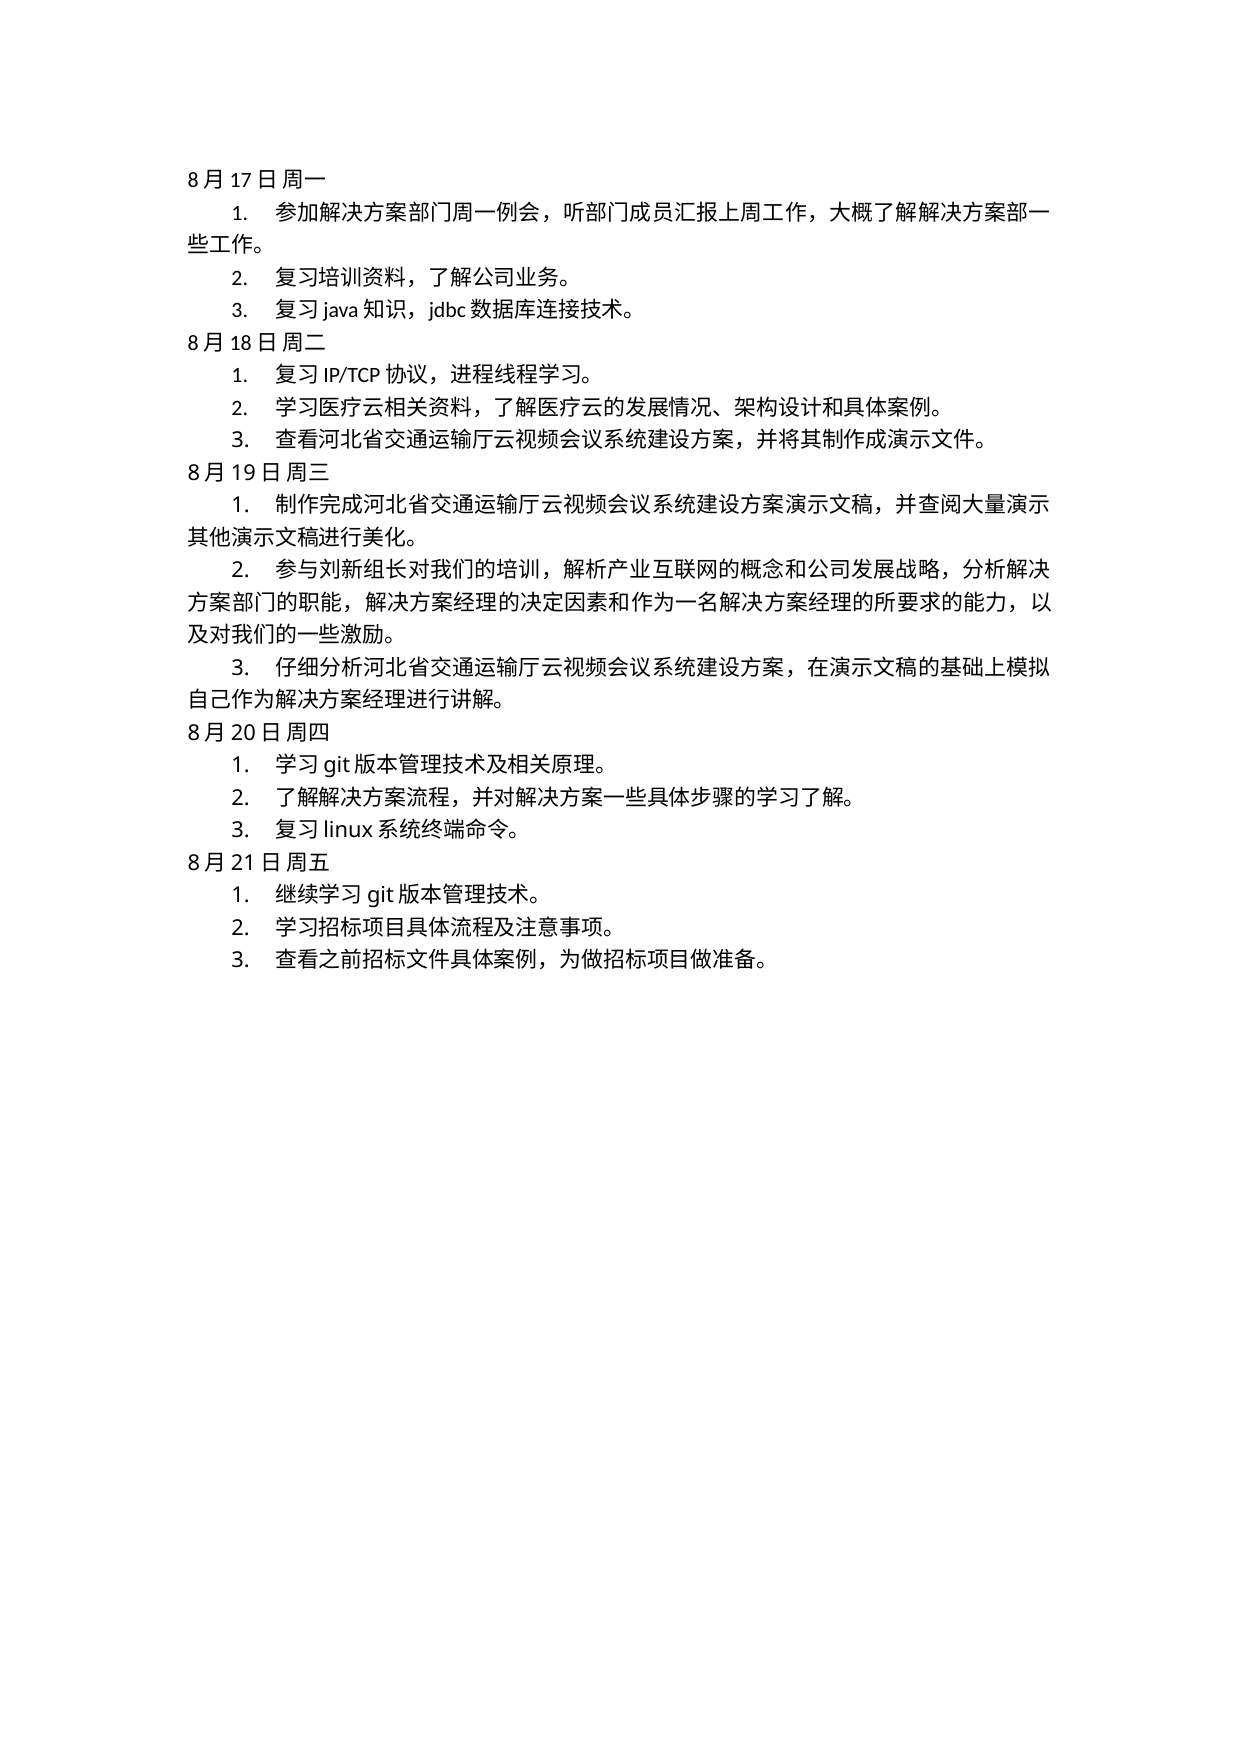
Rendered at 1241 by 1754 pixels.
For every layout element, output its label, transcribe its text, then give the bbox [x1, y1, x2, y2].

list 学习招标项目具体流程及注意事项。 [187, 909, 1053, 942]
list 8月19日 周三 [187, 454, 1053, 487]
list 8月21日 周五 [187, 844, 1053, 877]
list 制作完成河北省交通运输厅云视频会议系统建设方案演示文稿，并查阅大量演示其他演示文稿进行美化。 [187, 487, 1053, 552]
list 复习java知识，jdbc数据库连接技术。 [187, 292, 1053, 324]
list 参加解决方案部门周一例会，听部门成员汇报上周工作，大概了解解决方案部一些工作。 [187, 194, 1053, 259]
list 参与刘新组长对我们的培训，解析产业互联网的概念和公司发展战略，分析解决方案部门的职能，解决方案经理的决定因素和作为一名解决方案经理的所要求的能力，以及对我们的一些激励。 [187, 552, 1053, 649]
list 仔细分析河北省交通运输厅云视频会议系统建设方案，在演示文稿的基础上模拟自己作为解决方案经理进行讲解。 [187, 649, 1053, 714]
list 复习linux系统终端命令。 [187, 812, 1053, 844]
list 继续学习git版本管理技术。 [187, 877, 1053, 909]
list 8月20日 周四 [187, 714, 1053, 747]
list 学习医疗云相关资料，了解医疗云的发展情况、架构设计和具体案例。 [187, 389, 1053, 422]
list 8月17日 周一 [187, 162, 1053, 194]
list 查看河北省交通运输厅云视频会议系统建设方案，并将其制作成演示文件。 [187, 422, 1053, 454]
list 8月18日 周二 [187, 324, 1053, 357]
list 复习培训资料，了解公司业务。 [187, 259, 1053, 292]
list 了解解决方案流程，并对解决方案一些具体步骤的学习了解。 [187, 779, 1053, 812]
list 查看之前招标文件具体案例，为做招标项目做准备。 [187, 942, 1053, 974]
list 复习IP/TCP协议，进程线程学习。 [187, 357, 1053, 389]
list 学习git版本管理技术及相关原理。 [187, 747, 1053, 779]
